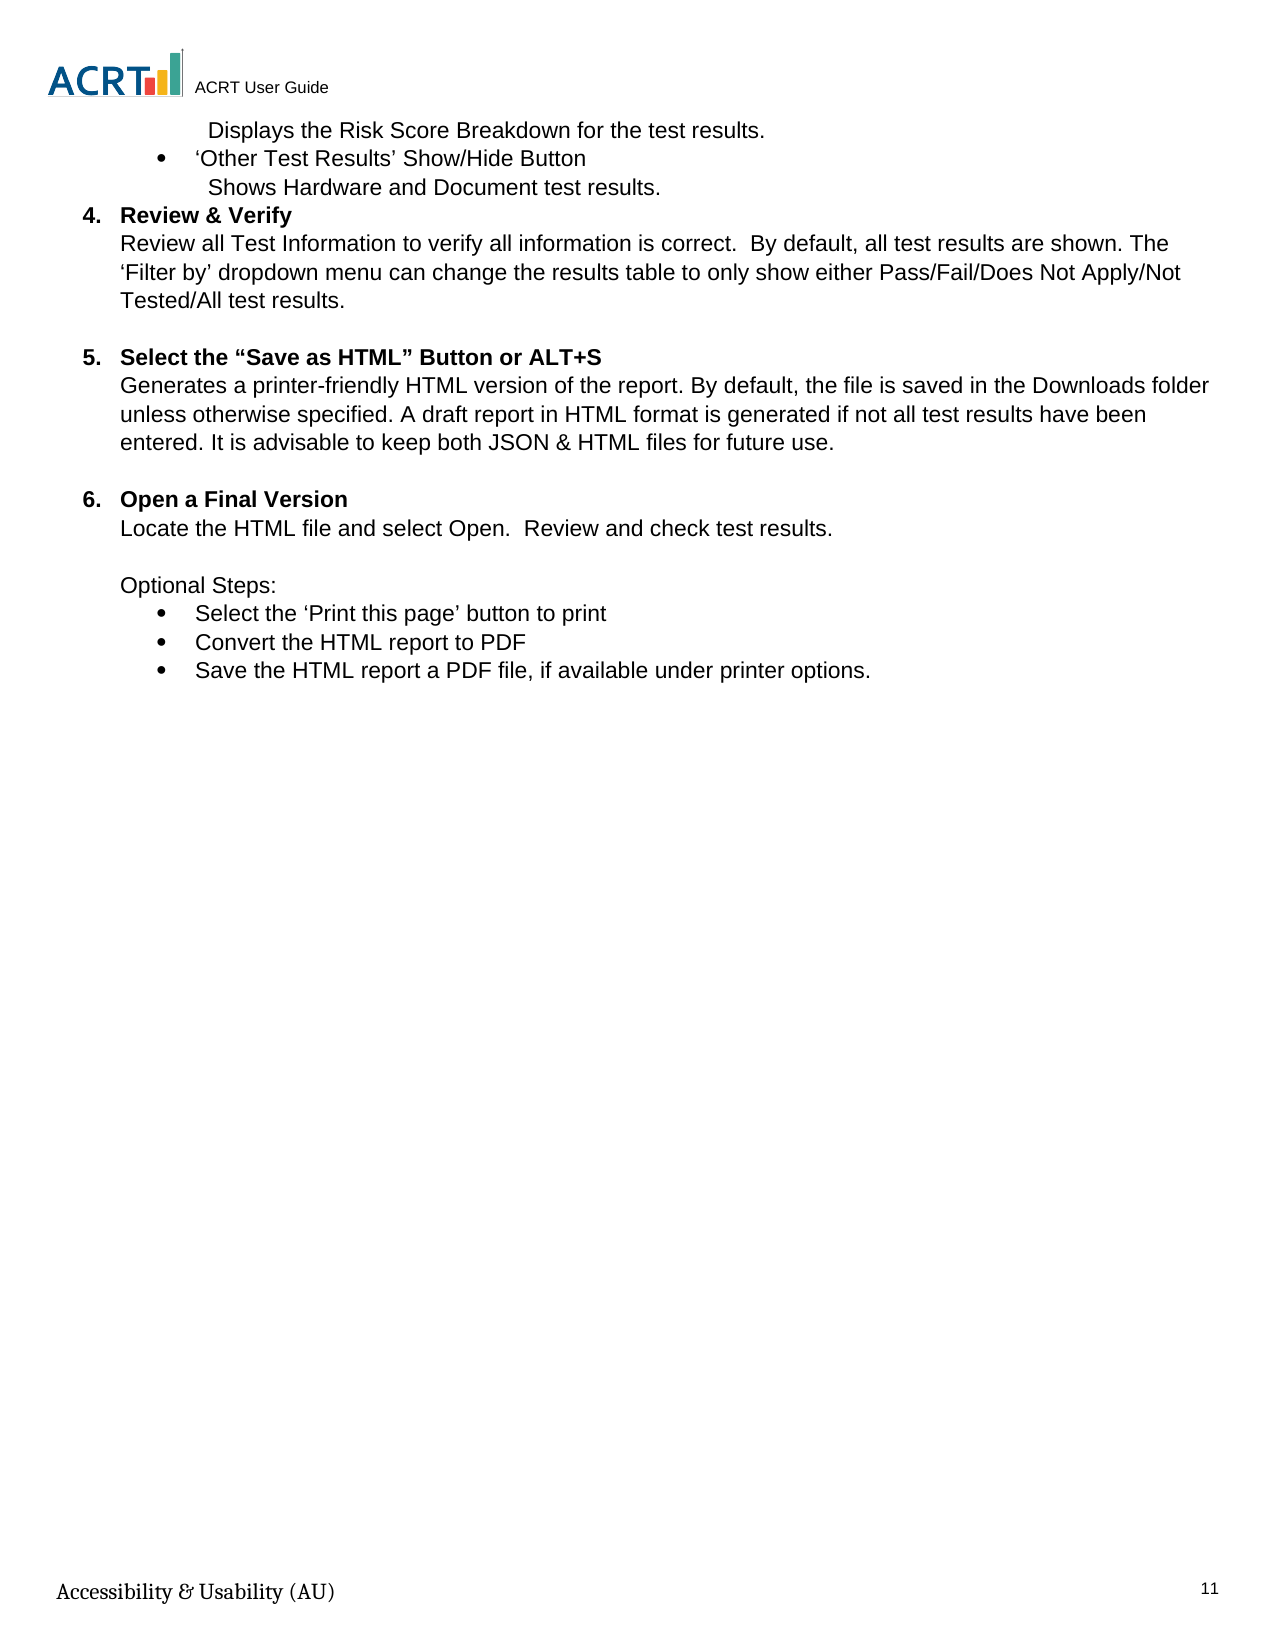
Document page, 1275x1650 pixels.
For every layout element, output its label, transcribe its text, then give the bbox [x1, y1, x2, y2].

list Locate the HTML file and select Open. Review and check test results. [120, 515, 1230, 541]
list Open a Final Version [82, 486, 1230, 513]
list Convert the HTML report to PDF [157, 628, 1230, 655]
list Optional Steps: [120, 572, 1230, 598]
list Select the “Save as HTML” Button or ALT+S Generates a printer-friendly HTML version of the report. By default, the file is saved in the Downloads folder unless otherwise specified. A draft report in HTML format is generated if not all test results have been entered. It is advisable to keep both JSON & HTML files for future use. [82, 344, 1230, 456]
list Review & Verify [82, 202, 1230, 228]
list Save the HTML report a PDF file, if available under printer options. [157, 657, 1230, 683]
picture [45, 45, 185, 101]
list Displays the Risk Score Breakdown for the test results. [195, 117, 1230, 143]
list Select the ‘Print this page’ button to print [157, 600, 1230, 626]
list Shows Hardware and Document test results. [195, 173, 1230, 200]
list ‘Other Test Results’ Show/Hide Button [157, 145, 1230, 171]
list Review all Test Information to verify all information is correct. By default, all test results are shown. The ‘Filter by’ dropdown menu can change the results table to only show either Pass/Fail/Does Not Apply/Not Tested/All test results. [120, 230, 1230, 313]
